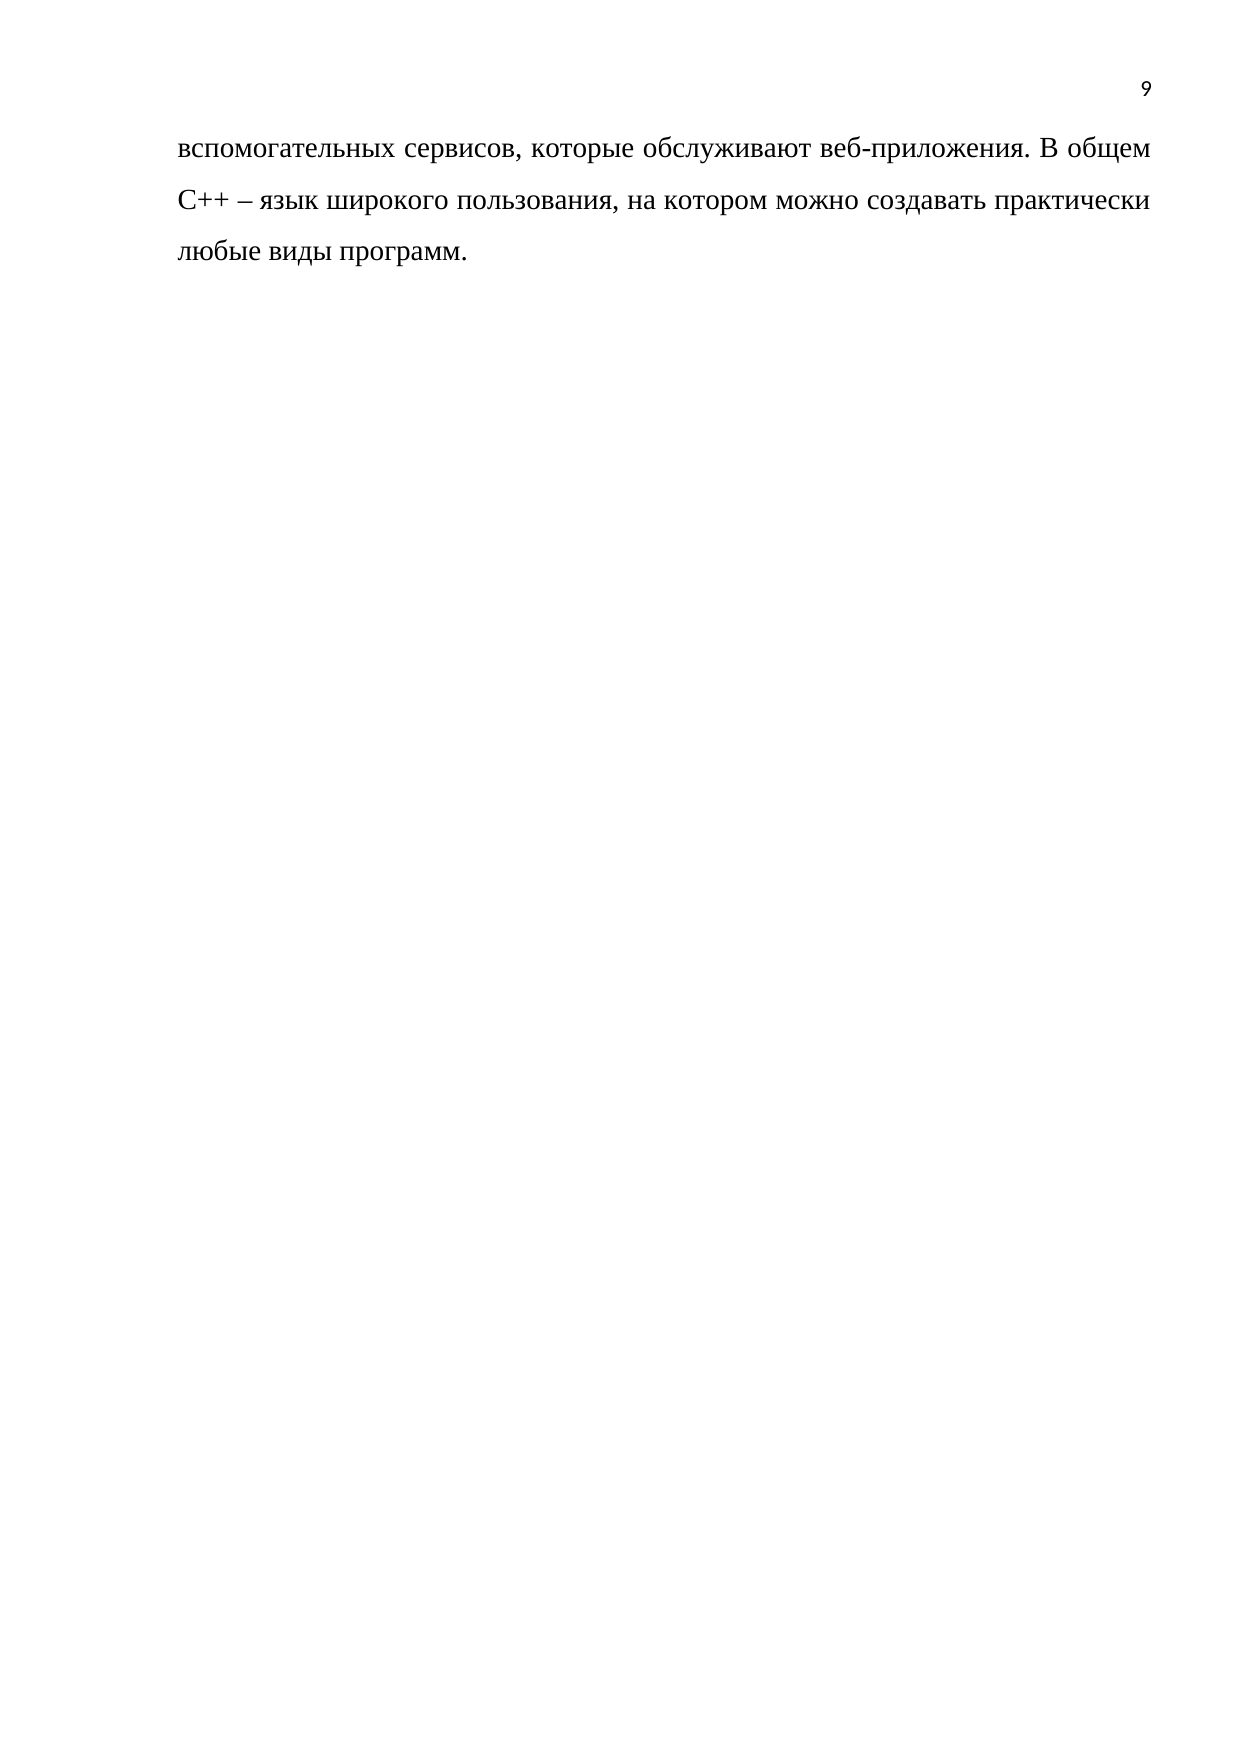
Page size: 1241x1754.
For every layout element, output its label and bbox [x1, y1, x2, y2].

text [177, 130, 1152, 267]
